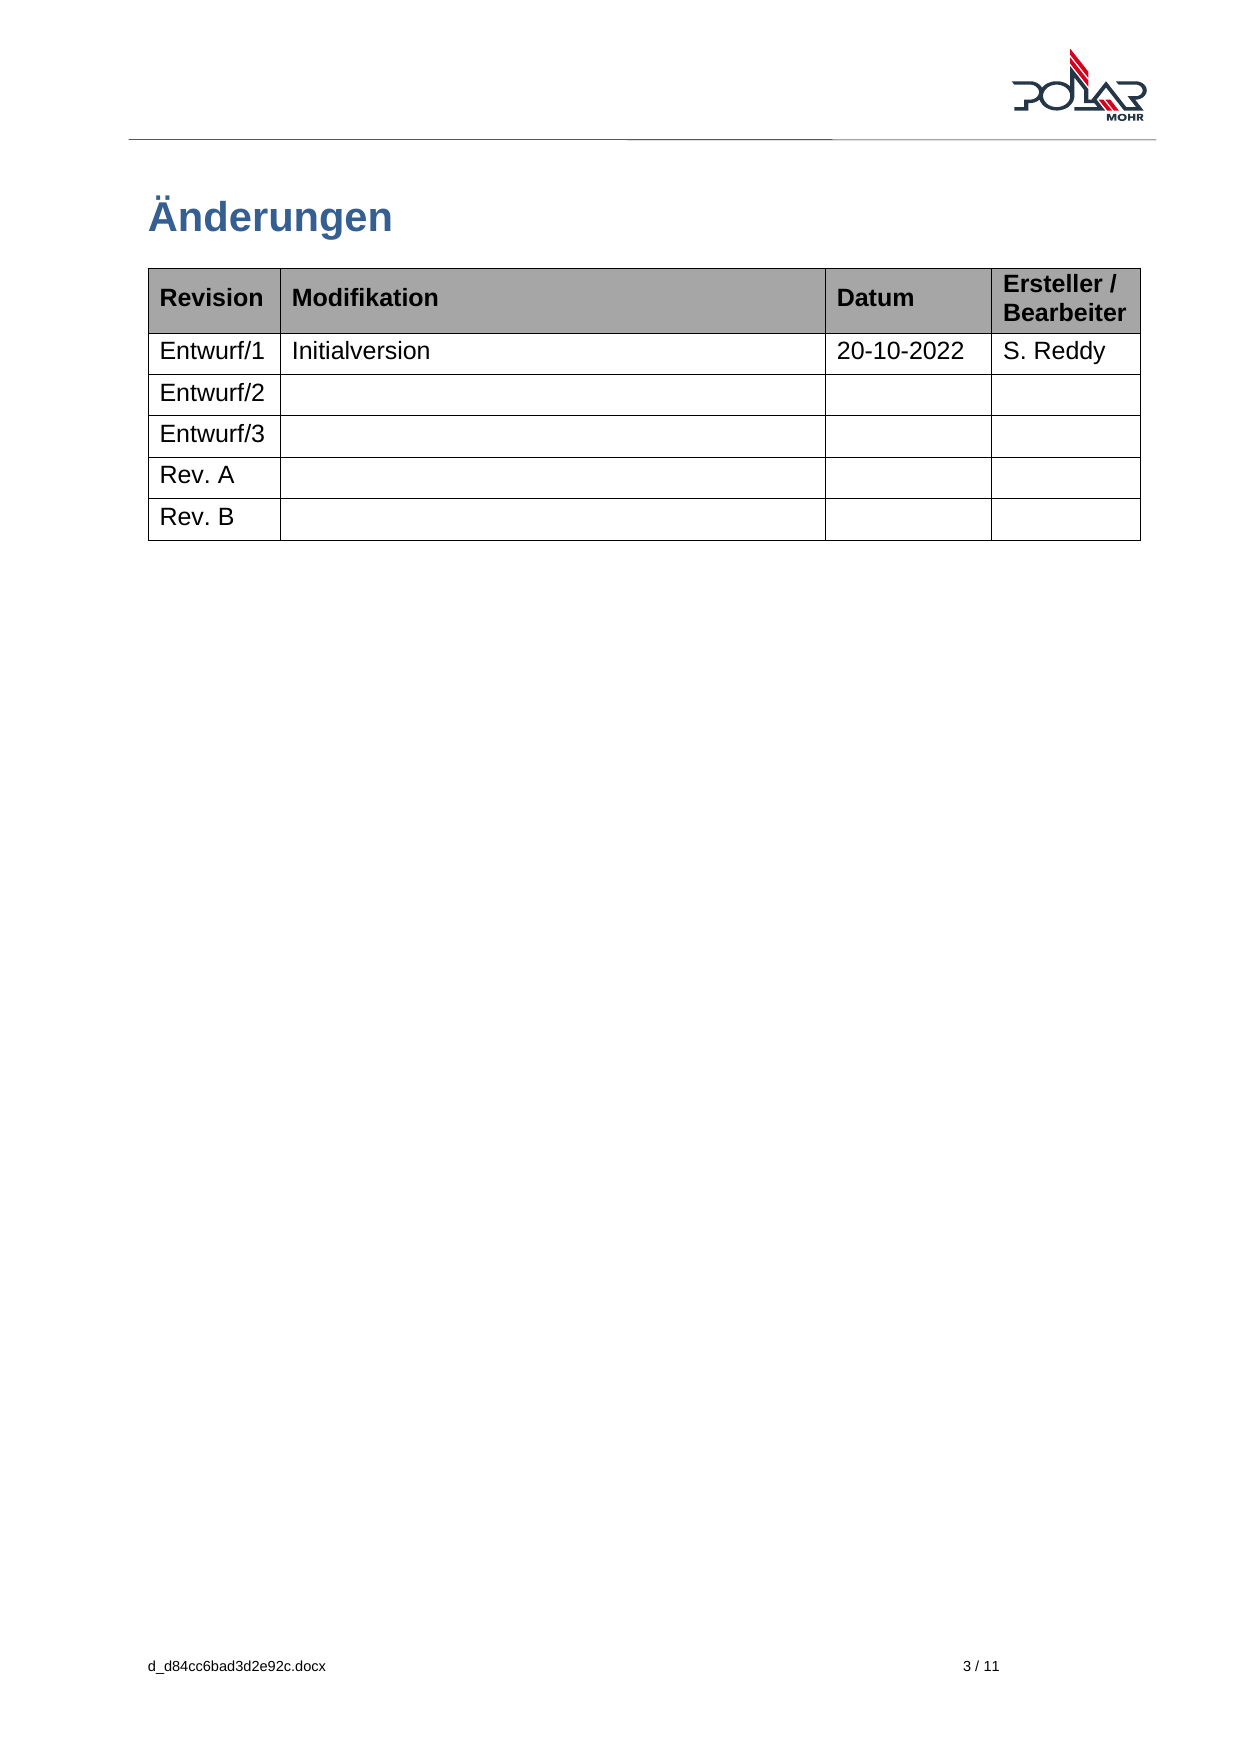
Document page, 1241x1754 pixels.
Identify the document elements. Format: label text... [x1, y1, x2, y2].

table_cell [281, 416, 825, 457]
text Änderungen [148, 192, 1093, 240]
table_cell [826, 375, 991, 415]
table_header Datum [826, 269, 991, 333]
table_header Ersteller / Bearbeiter [992, 269, 1140, 333]
table_cell Entwurf/1 [149, 334, 280, 374]
table_cell [992, 375, 1140, 415]
table_cell [281, 375, 825, 415]
table_cell [826, 458, 991, 498]
table_cell [992, 458, 1140, 498]
table_cell [281, 499, 825, 539]
table_cell [992, 499, 1140, 539]
table_cell [826, 416, 991, 457]
table_cell Initialversion [281, 334, 825, 374]
table_cell 20-10-2022 [826, 334, 991, 374]
table_header Revision [149, 269, 280, 333]
table_cell S. Reddy [992, 334, 1140, 374]
table_cell Rev. A [149, 458, 280, 498]
table_cell [826, 499, 991, 539]
table_cell Entwurf/2 [149, 375, 280, 415]
table_cell Rev. B [149, 499, 280, 539]
table_cell Entwurf/3 [149, 416, 280, 457]
table_header Modifikation [281, 269, 825, 333]
table_cell [281, 458, 825, 498]
table_cell [992, 416, 1140, 457]
